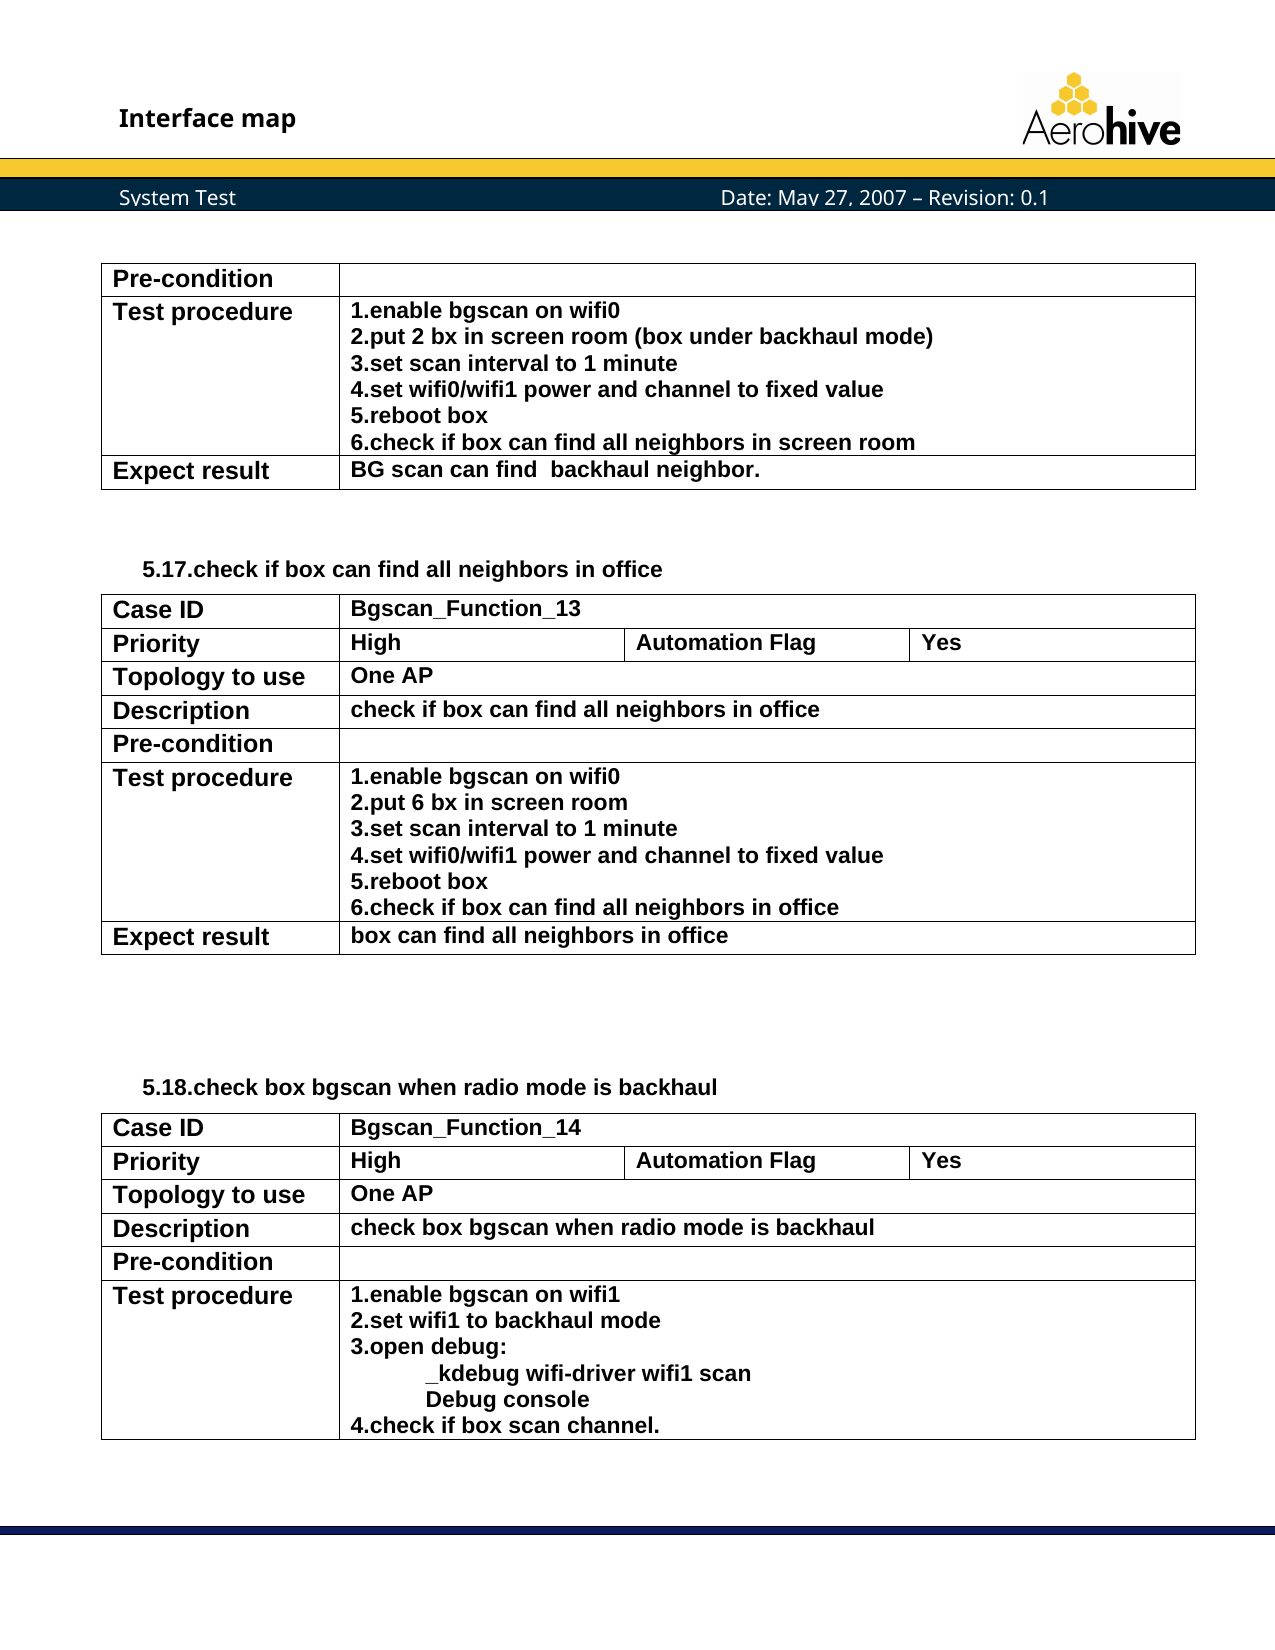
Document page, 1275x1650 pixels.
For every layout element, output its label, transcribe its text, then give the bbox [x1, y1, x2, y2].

table_cell Expect result [102, 456, 339, 488]
table_cell Test procedure [102, 297, 339, 455]
table_cell Yes [910, 629, 1195, 661]
table_cell Pre-condition [102, 264, 339, 296]
table_cell Priority [102, 1147, 339, 1179]
table_cell Automation Flag [625, 629, 909, 661]
table_cell Description [102, 1214, 339, 1246]
table_cell Expect result [102, 922, 339, 954]
table_cell Test procedure [102, 1281, 339, 1439]
table_header Bgscan_Function_13 [340, 595, 1195, 628]
subtitle check box bgscan when radio mode is backhaul [142, 1073, 1162, 1100]
table_header Case ID [102, 595, 339, 628]
table_cell High [340, 1147, 624, 1179]
table_cell [340, 729, 1195, 762]
table_cell check if box can find all neighbors in office [340, 696, 1195, 728]
picture [1022, 72, 1181, 145]
table_cell Yes [910, 1147, 1195, 1179]
table_cell Pre-condition [102, 1247, 339, 1279]
table_cell One AP [340, 1180, 1195, 1213]
table_cell [340, 1247, 1195, 1279]
table_cell Automation Flag [625, 1147, 909, 1179]
table_cell BG scan can find backhaul neighbor. [340, 456, 1195, 488]
table_cell 1.enable bgscan on wifi0 2.put 2 bx in screen room (box under backhaul mode) 3.set scan interval to 1 minute 4.set wifi0/wifi1 power and channel to fixed value 5.reboot box 6.check if box can find all neighbors in screen room [340, 297, 1195, 455]
table_cell Topology to use [102, 662, 339, 695]
table_cell Priority [102, 629, 339, 661]
table_cell 1.enable bgscan on wifi1 2.set wifi1 to backhaul mode 3.open debug: _kdebug wifi-driver wifi1 scan Debug console 4.check if box scan channel. [340, 1281, 1195, 1439]
table_cell 1.enable bgscan on wifi0 2.put 6 bx in screen room 3.set scan interval to 1 minute 4.set wifi0/wifi1 power and channel to fixed value 5.reboot box 6.check if box can find all neighbors in office [340, 763, 1195, 921]
table_cell [340, 264, 1195, 296]
table_header Case ID [102, 1114, 339, 1146]
table_cell High [340, 629, 624, 661]
table_cell Pre-condition [102, 729, 339, 762]
table_cell box can find all neighbors in office [340, 922, 1195, 954]
table_cell One AP [340, 662, 1195, 695]
table_cell Topology to use [102, 1180, 339, 1213]
table_cell Description [102, 696, 339, 728]
table_cell Test procedure [102, 763, 339, 921]
subtitle check if box can find all neighbors in office [142, 556, 1162, 582]
table_header Bgscan_Function_14 [340, 1114, 1195, 1146]
table_cell check box bgscan when radio mode is backhaul [340, 1214, 1195, 1246]
